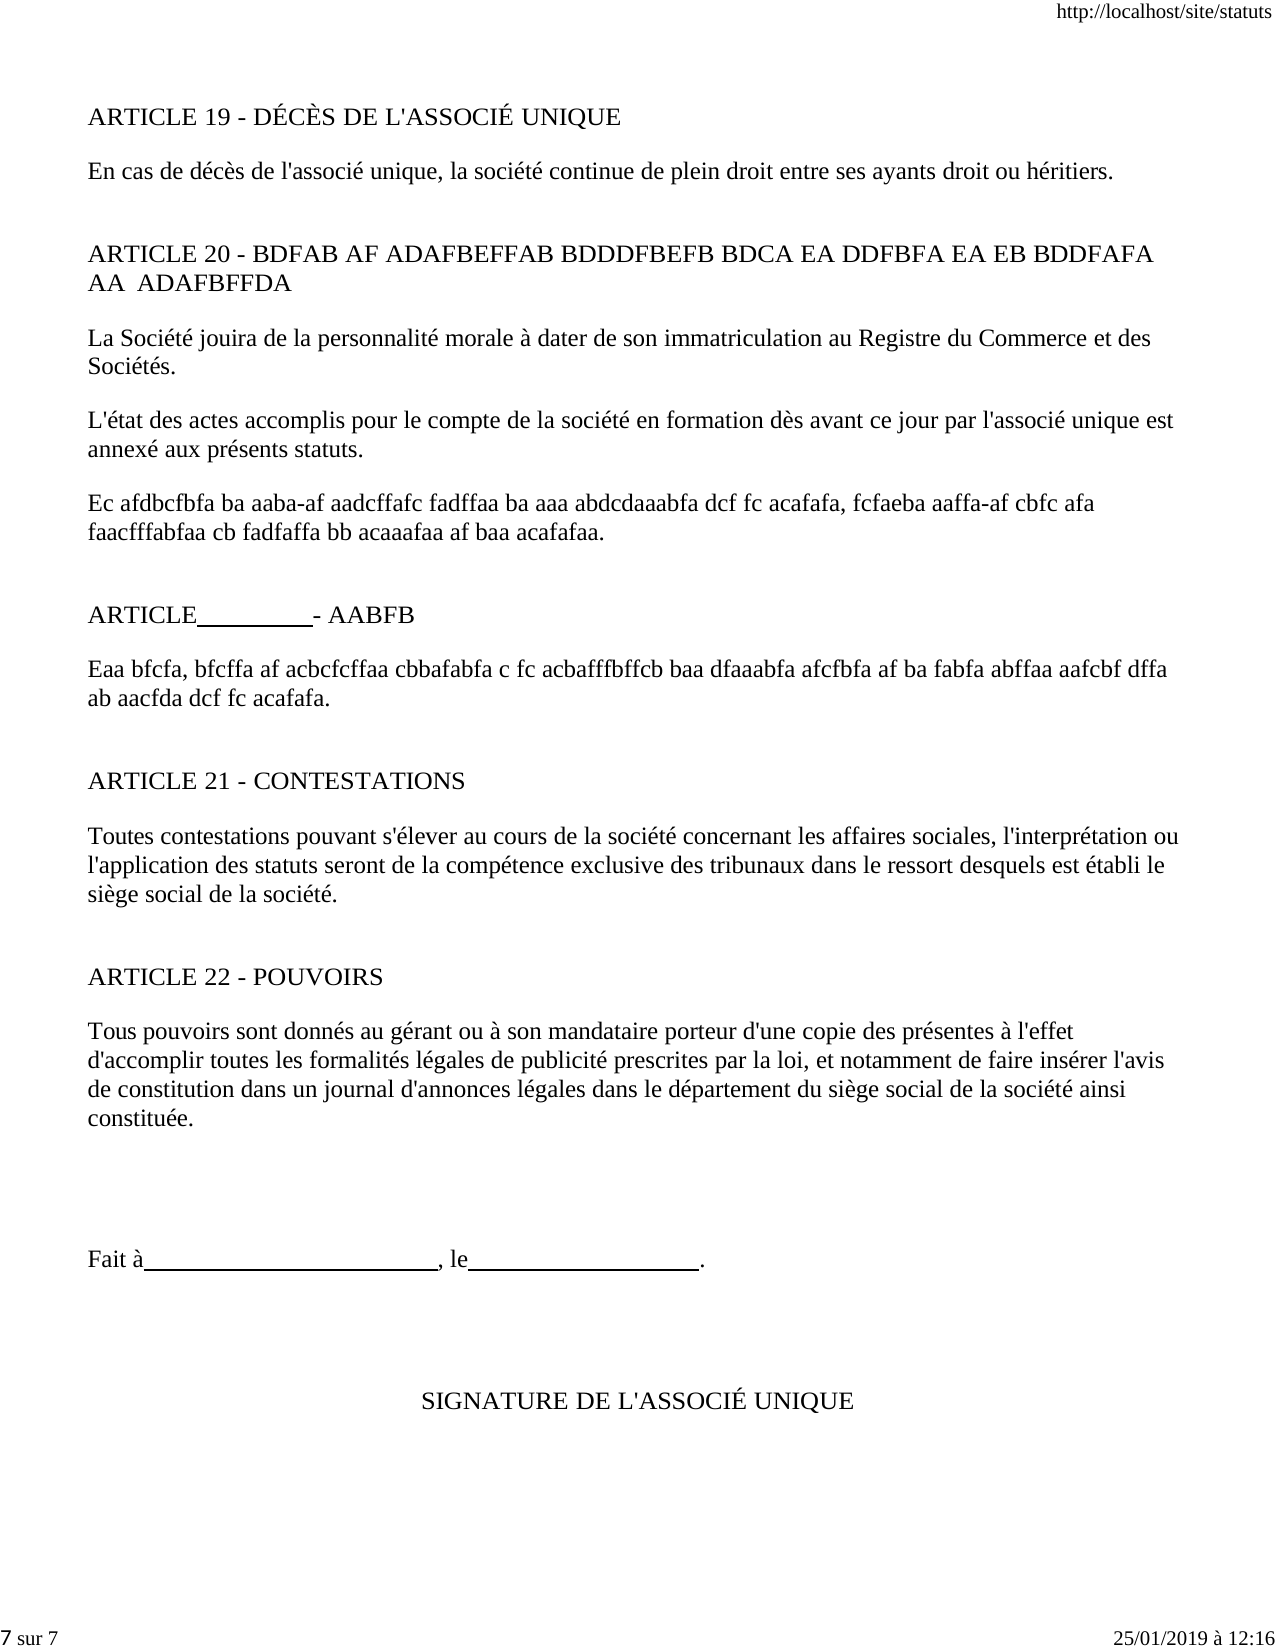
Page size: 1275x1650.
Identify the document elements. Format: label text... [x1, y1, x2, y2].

text ARTICLE 19 - DÉCÈS DE L'ASSOCIÉ UNIQUE [87, 102, 1275, 131]
text Ec afdbcfbfa ba aaba-af aadcffafc fadffaa ba aaa abdcdaaabfa dcf fc acafafa, fcfaeba aaffa-af cbfc afa faacfffabfaa cb fadfaffa bb acaaafaa af baa acafafaa. [87, 488, 1157, 546]
text ARTICLE 22 - POUVOIRS [87, 962, 1275, 991]
text Fait à , le . [87, 1244, 1275, 1273]
text Tous pouvoirs sont donnés au gérant ou à son mandataire porteur d'une copie des présentes à l'effet d'accomplir toutes les formalités légales de publicité prescrites par la loi, et notamment de faire insérer l'avis de constitution dans un journal d'annonces légales dans le département du siège social de la société ainsi constituée. [87, 1016, 1178, 1132]
text SIGNATURE DE L'ASSOCIÉ UNIQUE [421, 1386, 1275, 1415]
text ARTICLE - AABFB [87, 600, 1275, 629]
text La Société jouira de la personnalité morale à dater de son immatriculation au Registre du Commerce et des Sociétés. [87, 323, 1157, 380]
text Eaa bfcfa, bfcffa af acbcfcffaa cbbafabfa c fc acbafffbffcb baa dfaaabfa afcfbfa af ba fabfa abffaa aafcbf dffa ab aacfda dcf fc acafafa. [87, 654, 1178, 712]
text ARTICLE 21 - CONTESTATIONS [87, 766, 1275, 795]
text ARTICLE 20 - BDFAB AF ADAFBEFFAB BDDDFBEFB BDCA EA DDFBFA EA EB BDDFAFA AA ADAFBFFDA [87, 239, 1184, 297]
text En cas de décès de l'associé unique, la société continue de plein droit entre ses ayants droit ou héritiers. [87, 156, 1275, 185]
text L'état des actes accomplis pour le compte de la société en formation dès avant ce jour par l'associé unique est annexé aux présents statuts. [87, 405, 1184, 463]
text Toutes contestations pouvant s'élever au cours de la société concernant les affaires sociales, l'interprétation ou l'application des statuts seront de la compétence exclusive des tribunaux dans le ressort desquels est établi le siège social de la société. [87, 821, 1184, 907]
